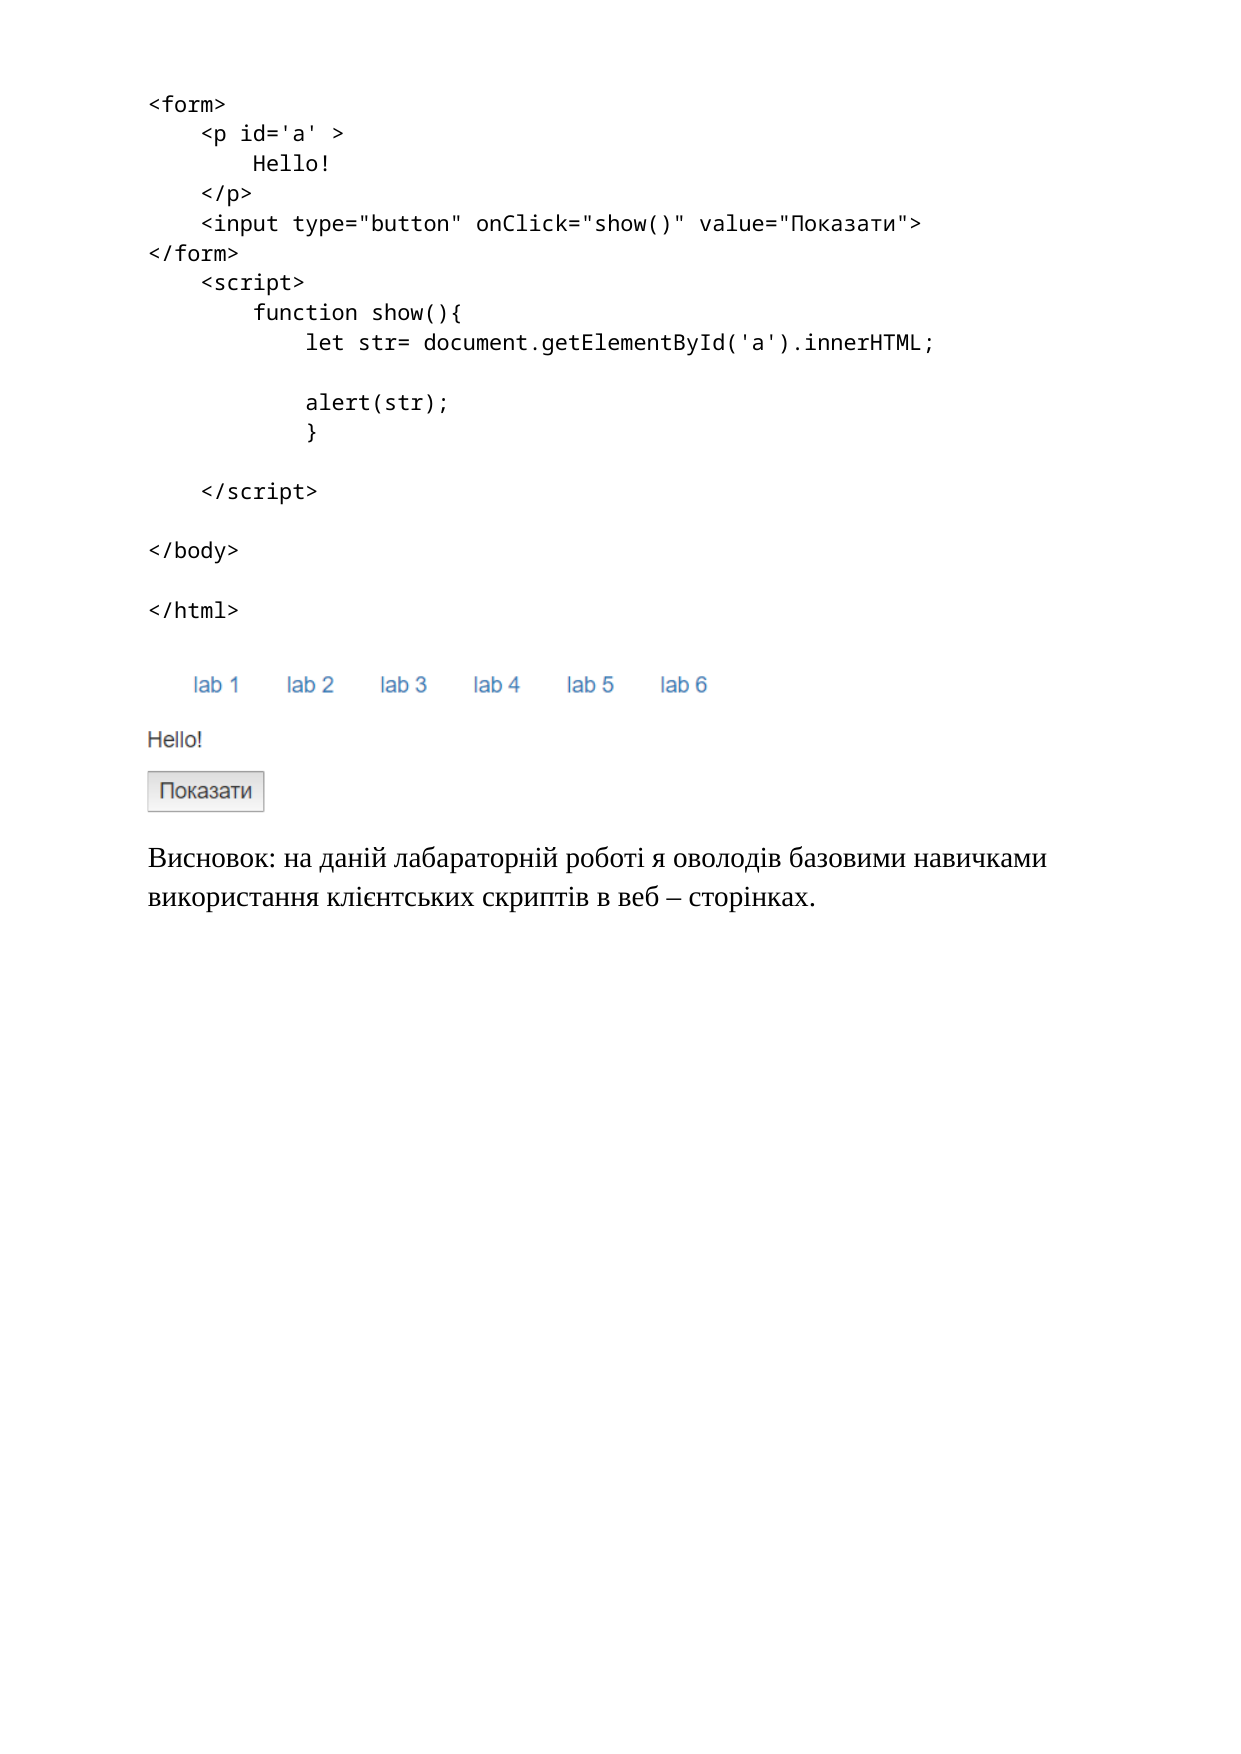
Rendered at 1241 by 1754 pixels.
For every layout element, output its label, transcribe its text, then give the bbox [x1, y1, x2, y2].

text </script> [148, 476, 1152, 506]
text } [148, 416, 1152, 446]
text <form> [148, 88, 1152, 118]
text </body> [148, 535, 1152, 565]
text let str= document.getElementById('a').innerHTML; [148, 327, 1152, 357]
text Висновок: на даній лабараторній роботі я оволодів базовими навичками використання клієнтських скриптів в веб – сторінках. [148, 840, 1152, 912]
picture [147, 654, 767, 816]
text <p id='a' > [148, 118, 1152, 148]
text <input type="button" onClick="show()" value="Показати"> [148, 208, 1152, 237]
text </html> [148, 595, 1152, 625]
text function show(){ [148, 297, 1152, 327]
text </form> [148, 237, 1152, 267]
text Hello! [148, 148, 1152, 178]
text alert(str); [148, 386, 1152, 416]
text </p> [148, 178, 1152, 208]
text <script> [148, 267, 1152, 297]
